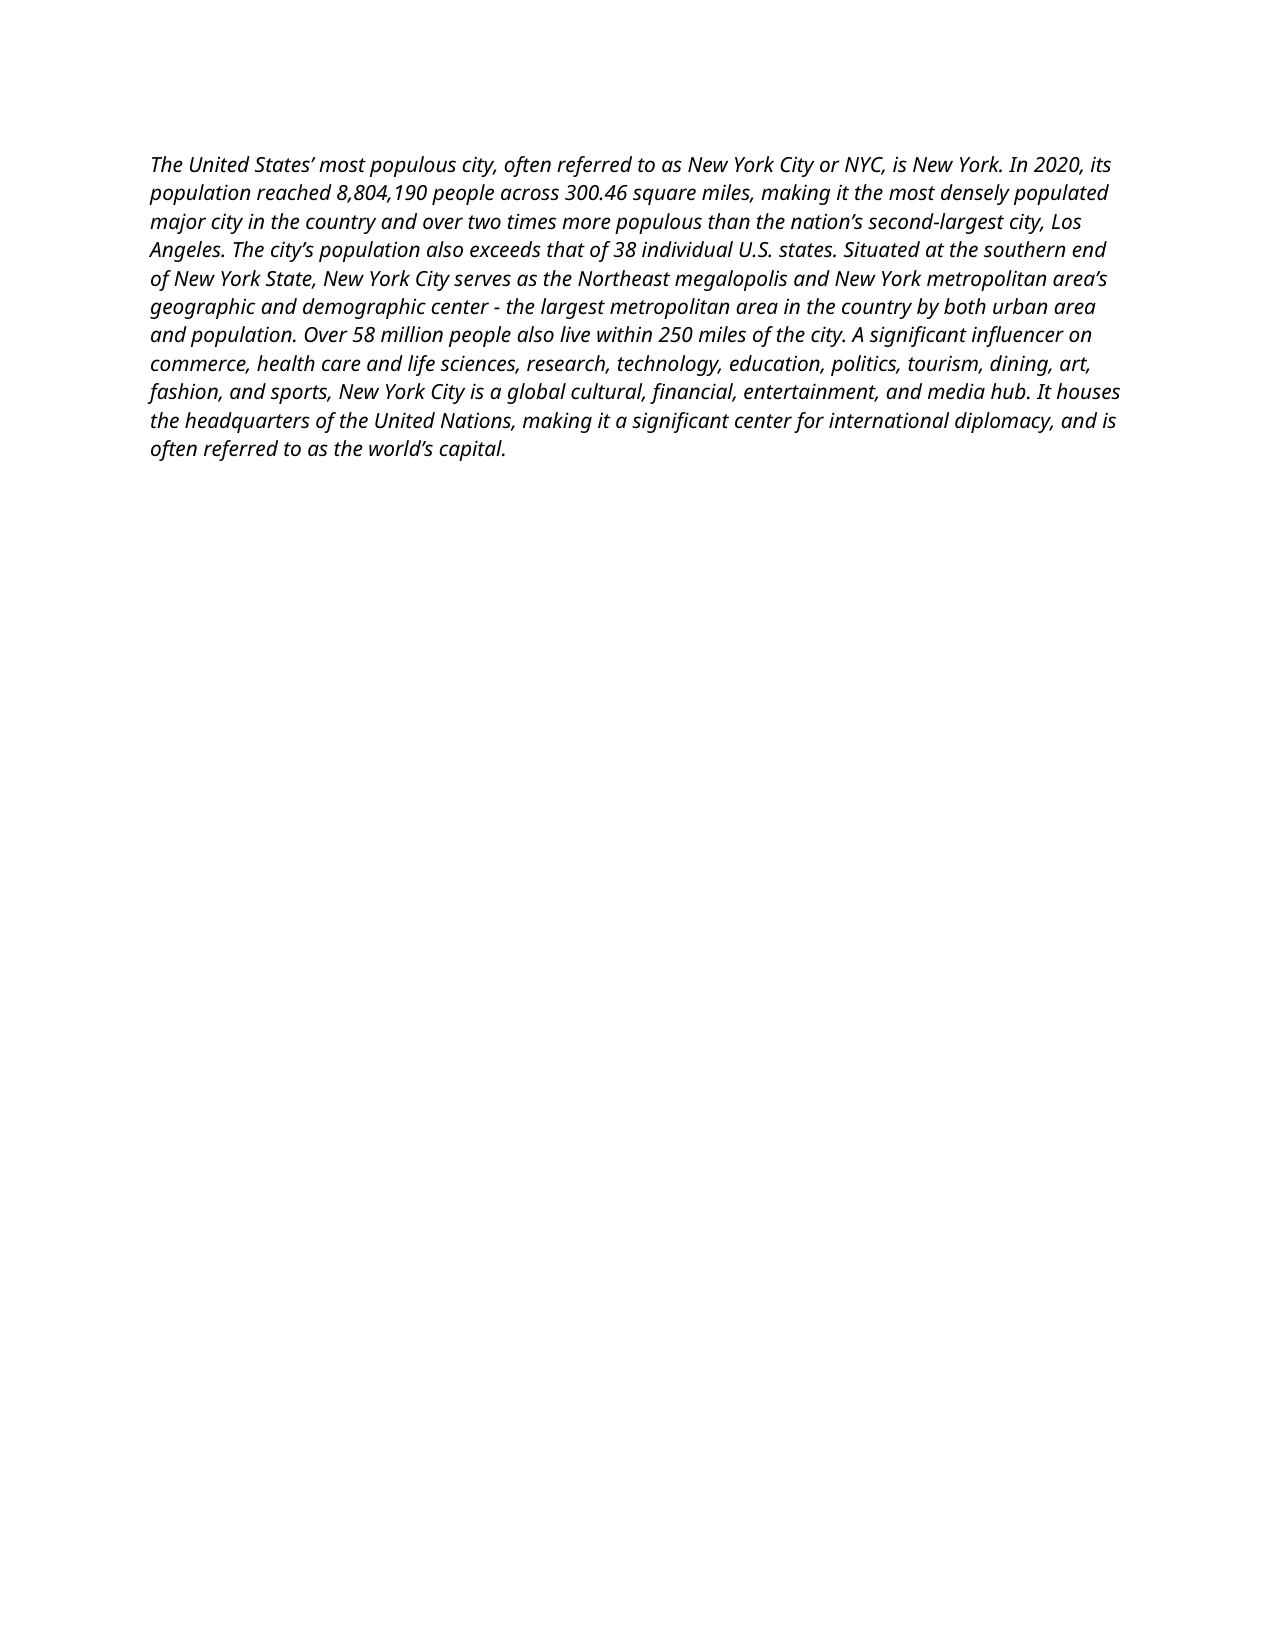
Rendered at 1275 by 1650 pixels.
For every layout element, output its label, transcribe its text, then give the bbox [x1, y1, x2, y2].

text The United States’ most populous city, often referred to as New York City or NYC, is New York. In 2020, its population reached 8,804,190 people across 300.46 square miles, making it the most densely populated major city in the country and over two times more populous than the nation’s second-largest city, Los Angeles. The city’s population also exceeds that of 38 individual U.S. states. Situated at the southern end of New York State, New York City serves as the Northeast megalopolis and New York metropolitan area’s geographic and demographic center - the largest metropolitan area in the country by both urban area and population. Over 58 million people also live within 250 miles of the city. A significant influencer on commerce, health care and life sciences, research, technology, education, politics, tourism, dining, art, fashion, and sports, New York City is a global cultural, financial, entertainment, and media hub. It houses the headquarters of the United Nations, making it a significant center for international diplomacy, and is often referred to as the world’s capital. [150, 150, 1125, 463]
